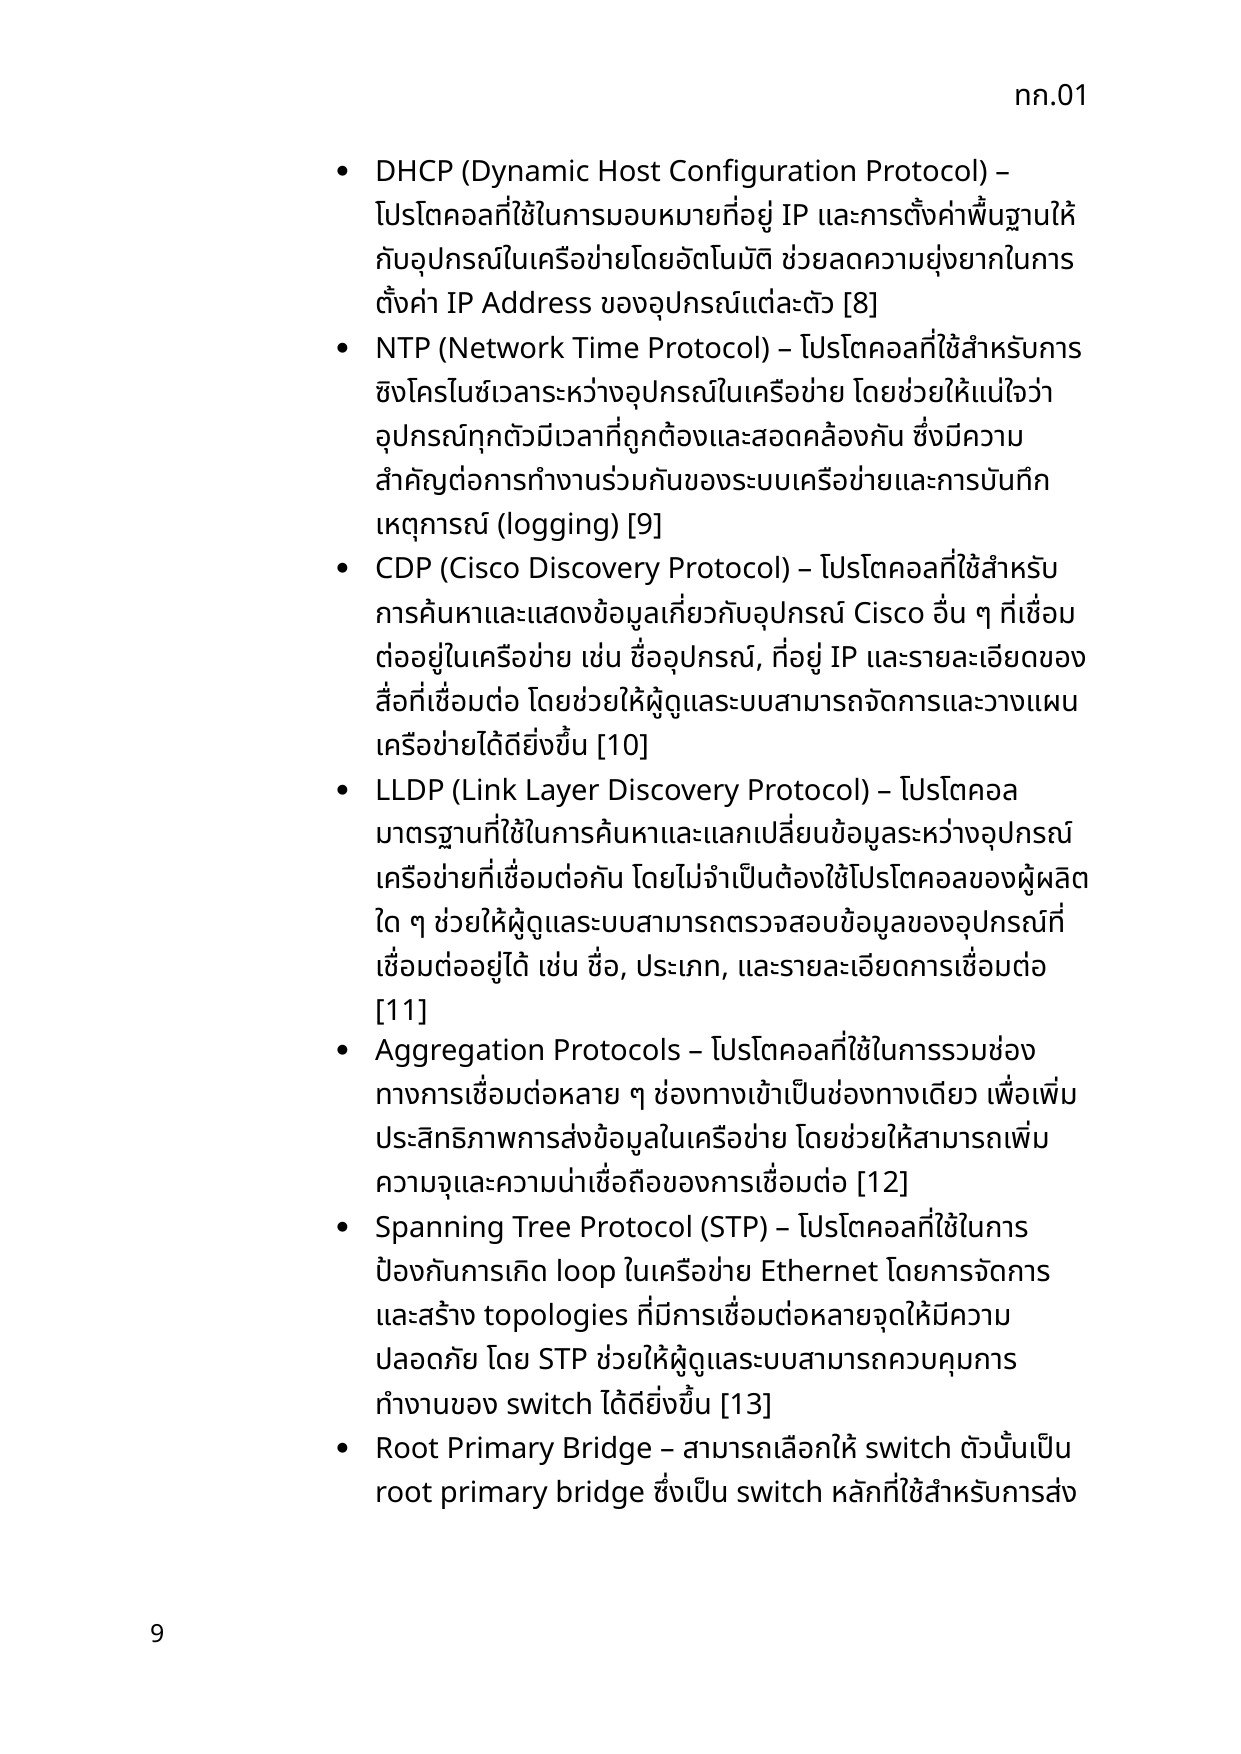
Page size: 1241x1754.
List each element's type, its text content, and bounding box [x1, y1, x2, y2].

list Spanning Tree Protocol (STP) – โปรโตคอลที่ใช้ในการป้องกันการเกิด loop ในเครือข่าย Ethernet โดยการจัดการและสร้าง topologies ที่มีการเชื่อมต่อหลายจุดให้มีความปลอดภัย โดย STP ช่วยให้ผู้ดูแลระบบสามารถควบคุมการทำงานของ switch ได้ดียิ่งขึ้น [13] [337, 1206, 1090, 1427]
list NTP (Network Time Protocol) – โปรโตคอลที่ใช้สำหรับการซิงโครไนซ์เวลาระหว่างอุปกรณ์ในเครือข่าย โดยช่วยให้แน่ใจว่าอุปกรณ์ทุกตัวมีเวลาที่ถูกต้องและสอดคล้องกัน ซึ่งมีความสำคัญต่อการทำงานร่วมกันของระบบเครือข่ายและการบันทึกเหตุการณ์ (logging) [9] [337, 327, 1090, 548]
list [337, 1427, 1090, 1516]
list LLDP (Link Layer Discovery Protocol) – โปรโตคอลมาตรฐานที่ใช้ในการค้นหาและแลกเปลี่ยนข้อมูลระหว่างอุปกรณ์เครือข่ายที่เชื่อมต่อกัน โดยไม่จำเป็นต้องใช้โปรโตคอลของผู้ผลิตใด ๆ ช่วยให้ผู้ดูแลระบบสามารถตรวจสอบข้อมูลของอุปกรณ์ที่เชื่อมต่ออยู่ได้ เช่น ชื่อ, ประเภท, และรายละเอียดการเชื่อมต่อ [11] [337, 769, 1090, 1029]
list DHCP (Dynamic Host Configuration Protocol) – โปรโตคอลที่ใช้ในการมอบหมายที่อยู่ IP และการตั้งค่าพื้นฐานให้กับอุปกรณ์ในเครือข่ายโดยอัตโนมัติ ช่วยลดความยุ่งยากในการตั้งค่า IP Address ของอุปกรณ์แต่ละตัว [8] [337, 150, 1090, 327]
list CDP (Cisco Discovery Protocol) – โปรโตคอลที่ใช้สำหรับการค้นหาและแสดงข้อมูลเกี่ยวกับอุปกรณ์ Cisco อื่น ๆ ที่เชื่อมต่ออยู่ในเครือข่าย เช่น ชื่ออุปกรณ์, ที่อยู่ IP และรายละเอียดของสื่อที่เชื่อมต่อ โดยช่วยให้ผู้ดูแลระบบสามารถจัดการและวางแผนเครือข่ายได้ดียิ่งขึ้น [10] [337, 548, 1090, 769]
list Aggregation Protocols – โปรโตคอลที่ใช้ในการรวมช่องทางการเชื่อมต่อหลาย ๆ ช่องทางเข้าเป็นช่องทางเดียว เพื่อเพิ่มประสิทธิภาพการส่งข้อมูลในเครือข่าย โดยช่วยให้สามารถเพิ่มความจุและความน่าเชื่อถือของการเชื่อมต่อ [12] [337, 1029, 1090, 1206]
